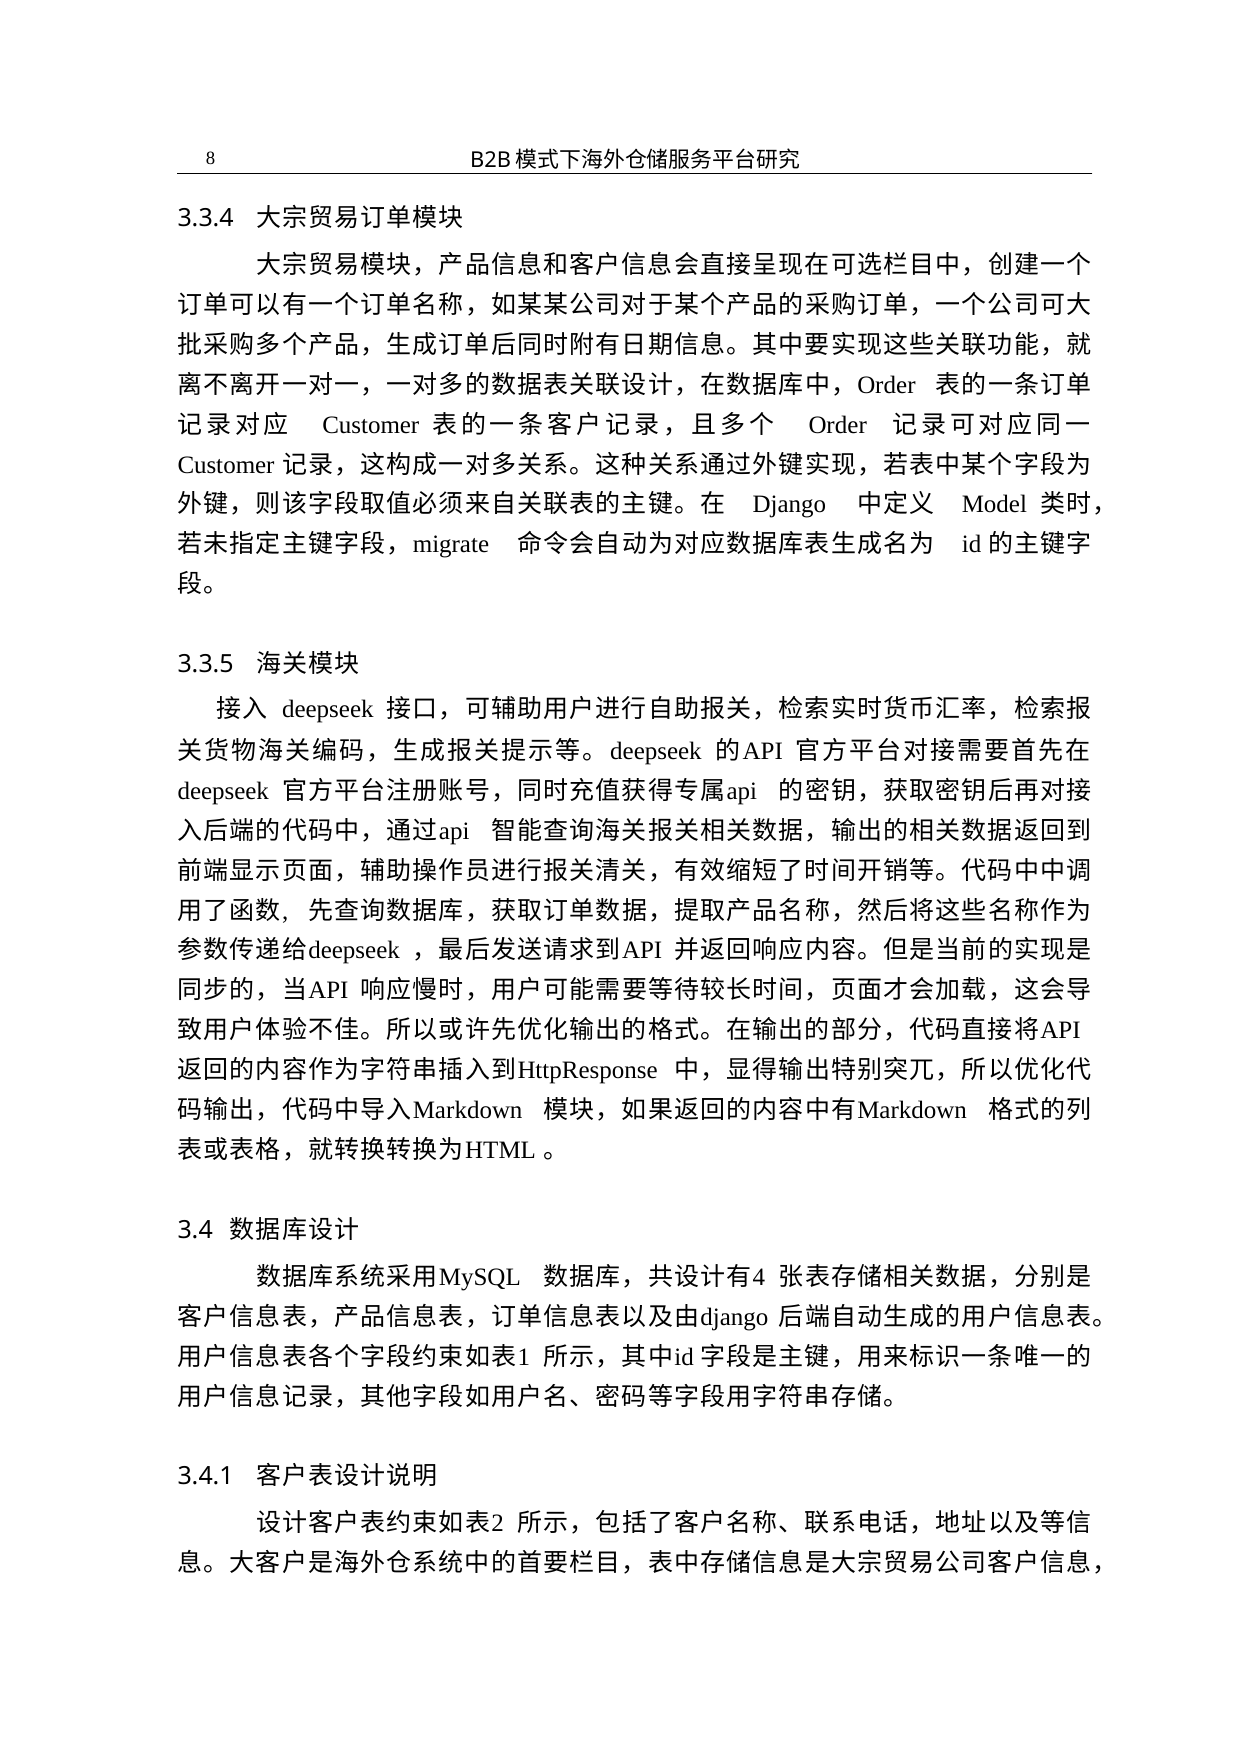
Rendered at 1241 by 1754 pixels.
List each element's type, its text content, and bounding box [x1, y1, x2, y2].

text 3.3.5海关模块 [177, 642, 1092, 682]
text 数据库系统采用MySQL数据库，共设计有4张表存储相关数据，分别是客户信息表，产品信息表，订单信息表以及由django后端自动生成的用户信息表。用户信息表各个字段约束如表1所示，其中id字段是主键，用来标识一条唯一的用户信息记录，其他字段如用户名、密码等字段用字符串存储。 [177, 1254, 1092, 1414]
text 接入deepseek接口，可辅助用户进行自助报关，检索实时货币汇率，检索报关货物海关编码，生成报关提示等。deepseek的API官方平台对接需要首先在deepseek官方平台注册账号，同时充值获得专属api的密钥，获取密钥后再对接入后端的代码中，通过api智能查询海关报关相关数据，输出的相关数据返回到前端显示页面，辅助操作员进行报关清关，有效缩短了时间开销等。代码中中调用了函数,先查询数据库，获取订单数据，提取产品名称，然后将这些名称作为参数传递给deepseek，最后发送请求到API并返回响应内容。但是当前的实现是同步的，当API响应慢时，用户可能需要等待较长时间，页面才会加载，这会导致用户体验不佳。所以或许先优化输出的格式。在输出的部分，代码直接将API返回的内容作为字符串插入到HttpResponse中，显得输出特别突兀，所以优化代码输出，代码中导入Markdown模块，如果返回的内容中有Markdown格式的列表或表格，就转换转换为HTML。 [177, 689, 1092, 1168]
text 大宗贸易模块，产品信息和客户信息会直接呈现在可选栏目中，创建一个订单可以有一个订单名称，如某某公司对于某个产品的采购订单，一个公司可大批采购多个产品，生成订单后同时附有日期信息。其中要实现这些关联功能，就离不离开一对一，一对多的数据表关联设计，在数据库中，Order 表的一条订单记录对应 Customer 表的一条客户记录，且多个 Order 记录可对应同一 Customer 记录，这构成一对多关系。这种关系通过外键实现，若表中某个字段为外键，则该字段取值必须来自关联表的主键。在 Django 中定义 Model 类时，若未指定主键字段，migrate 命令会自动为对应数据库表生成名为 id 的主键字段。 [177, 243, 1092, 602]
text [177, 1501, 1092, 1581]
text 3.3.4大宗贸易订单模块 [177, 196, 1092, 236]
text 3.4.1 客户表设计说明 [177, 1454, 1092, 1494]
text 3.4数据库设计 [177, 1207, 1092, 1247]
